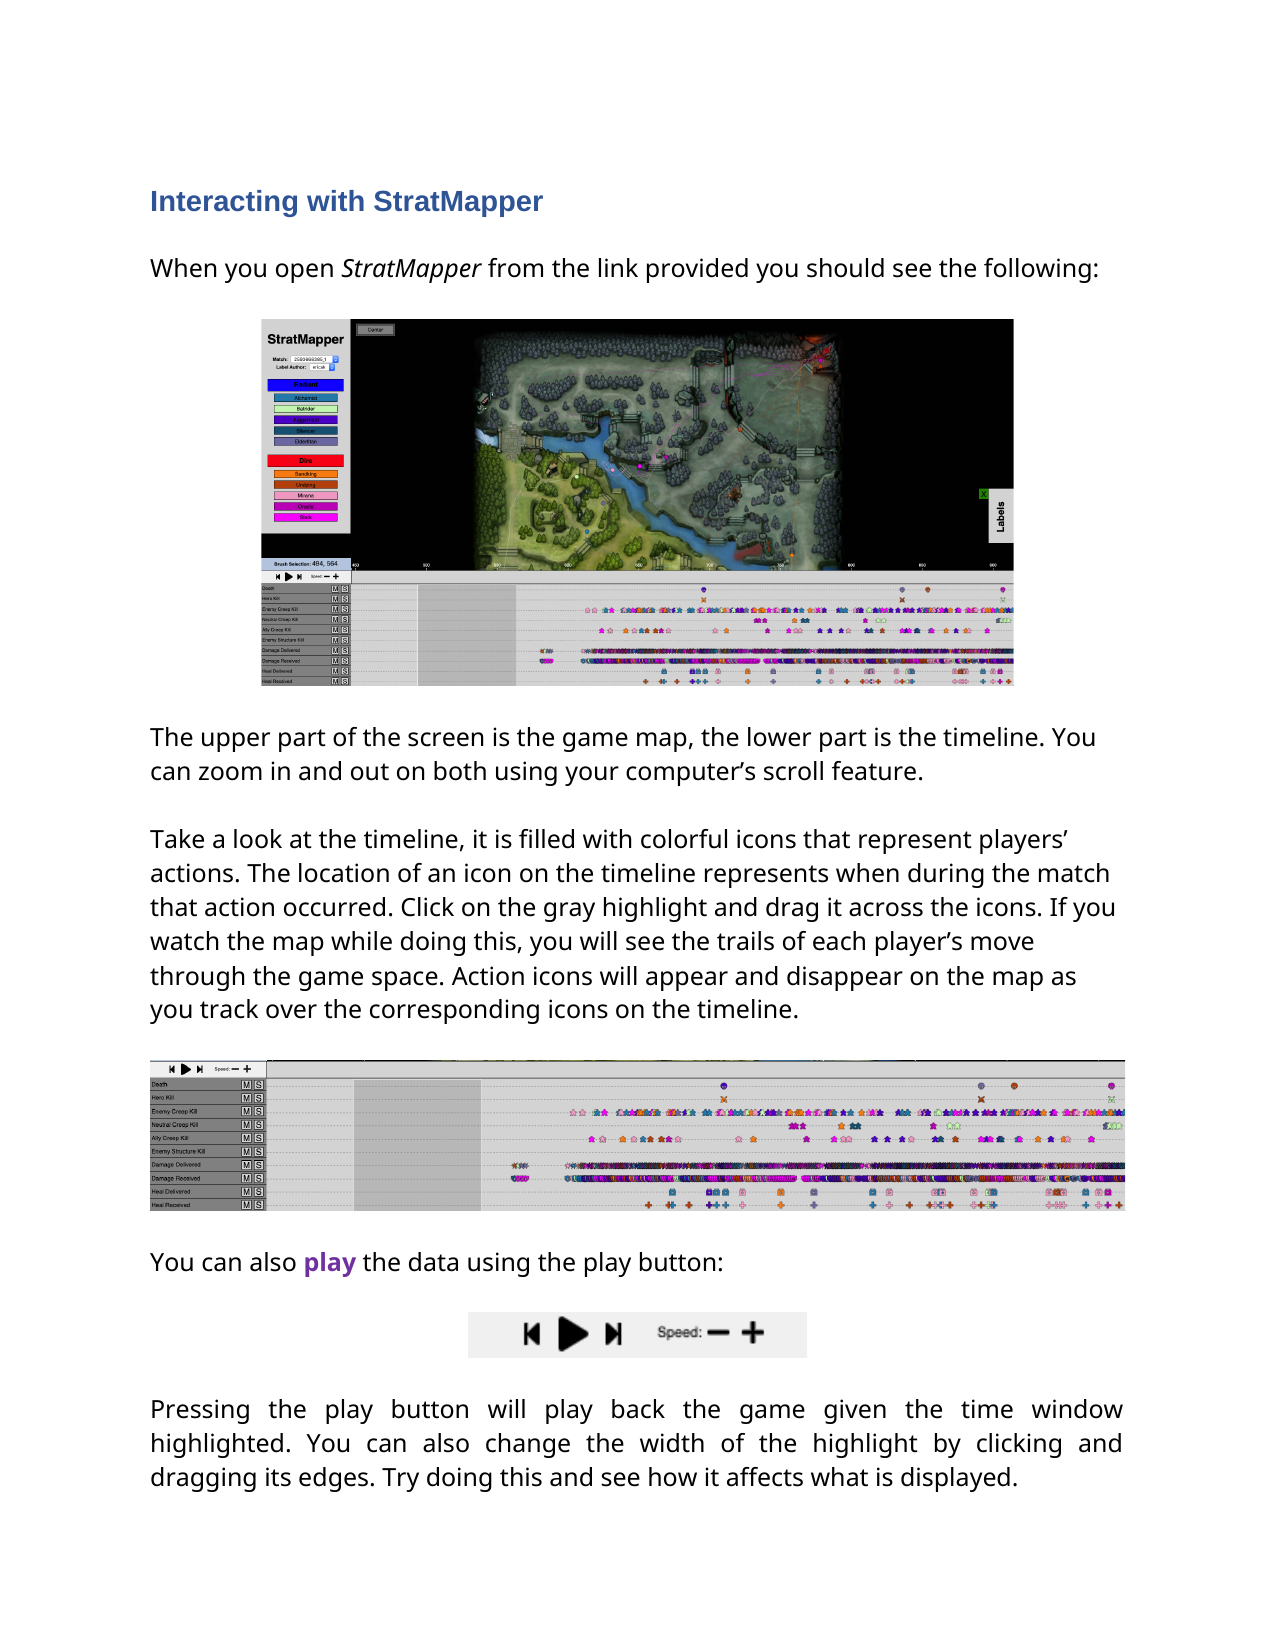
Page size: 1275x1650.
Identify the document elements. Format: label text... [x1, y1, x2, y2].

text Pressing the play button will play back the game given the time window highlighted. You can also change the width of the highlight by clicking and dragging its edges. Try doing this and see how it affects what is displayed. [150, 1392, 1125, 1494]
picture [468, 1312, 808, 1358]
text You can also play the data using the play button: [150, 1244, 1125, 1278]
text Interacting with StratMapper [150, 183, 1125, 217]
picture [150, 1060, 1125, 1211]
picture [261, 319, 1014, 686]
text Take a look at the timeline, it is filled with colorful icons that represent players’ actions. The location of an icon on the timeline represents when during the match that action occurred. Click on the gray highlight and drag it across the icons. If you watch the map while doing this, you will see the trails of each player’s move through the game space. Action icons will appear and disappear on the map as you track over the corresponding icons on the timeline. [150, 822, 1125, 1026]
text The upper part of the screen is the game map, the lower part is the timeline. You can zoom in and out on both using your computer’s scroll feature. [150, 720, 1125, 788]
text When you open StratMapper from the link provided you should see the following: [150, 251, 1125, 285]
